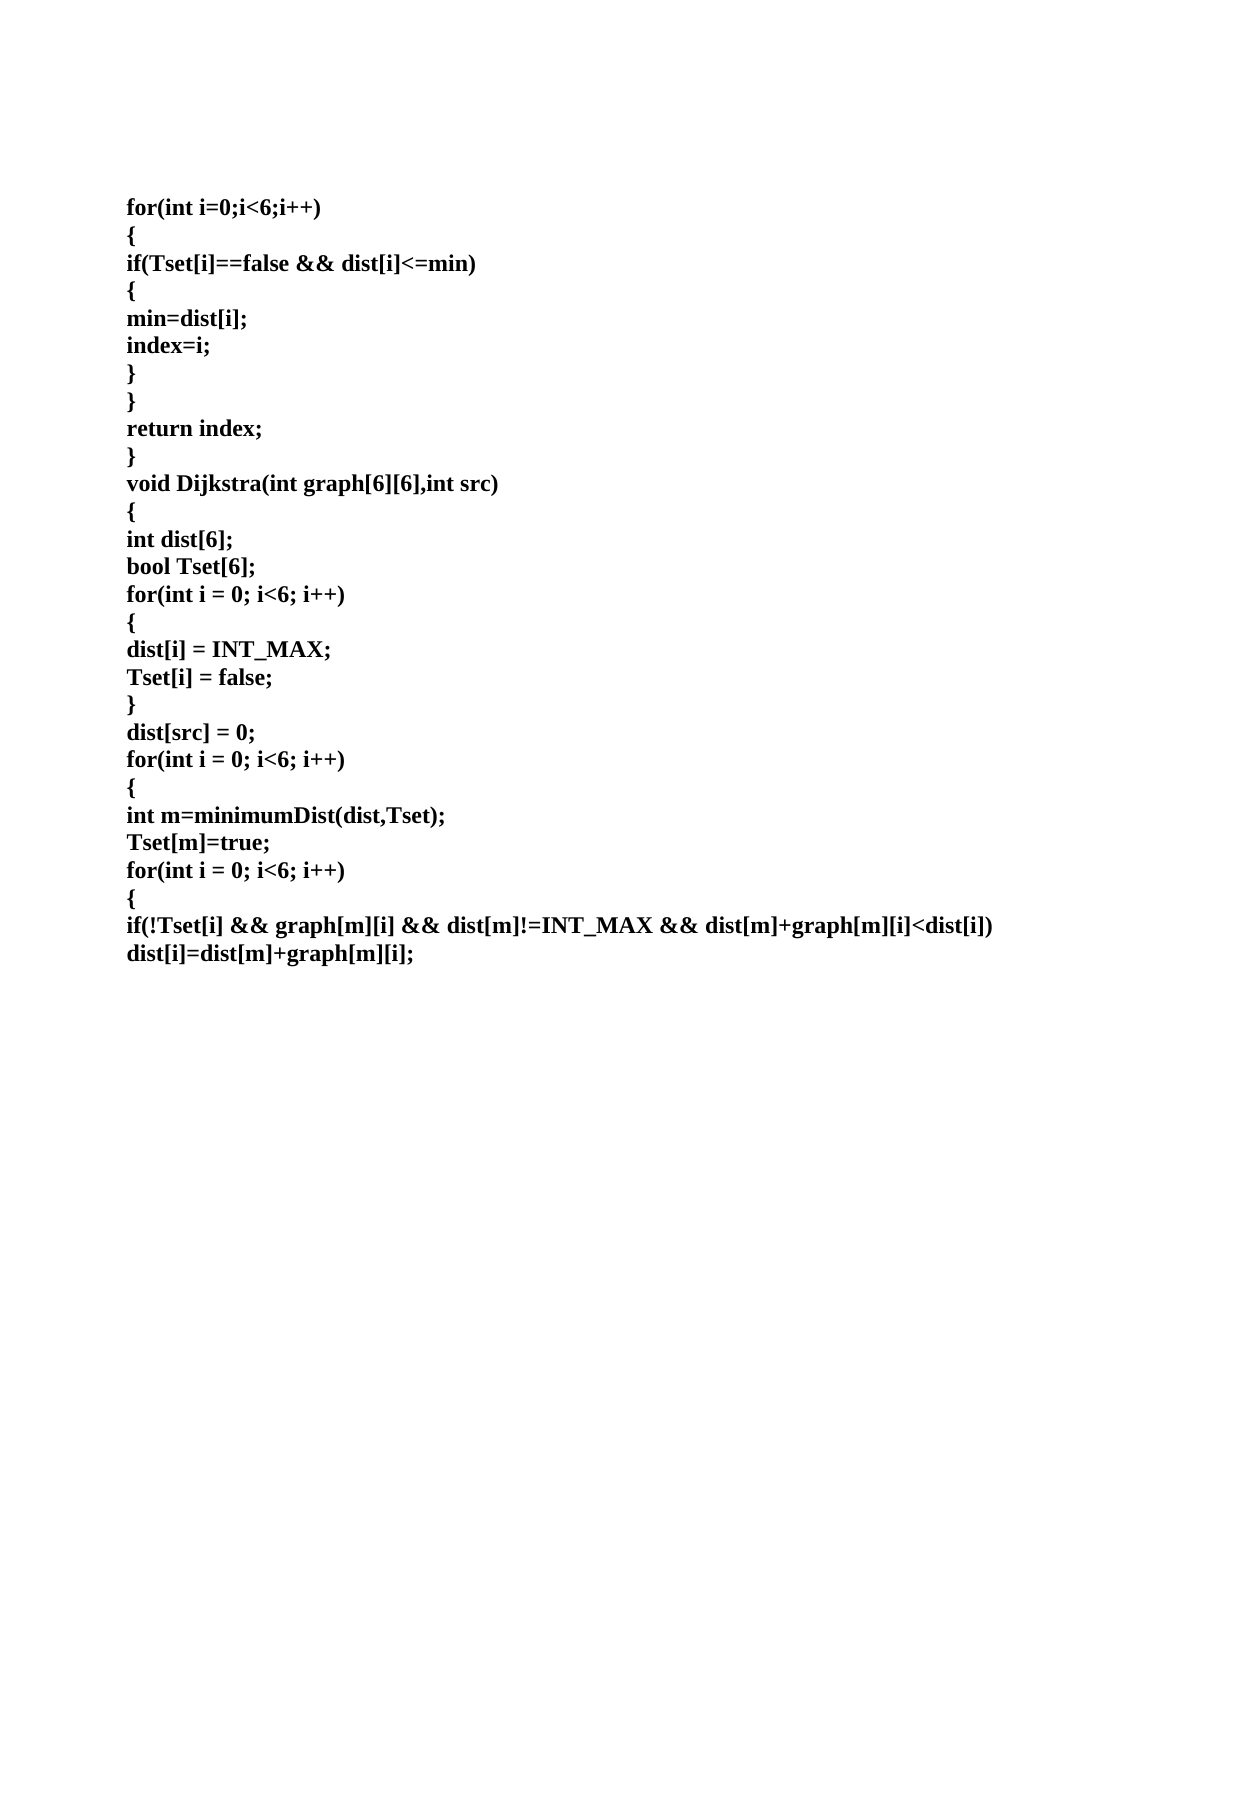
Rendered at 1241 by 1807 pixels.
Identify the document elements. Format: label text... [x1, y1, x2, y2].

text Tset[m]=true; [126, 828, 1093, 856]
text if(Tset[i]==false && dist[i]<=min) [126, 249, 1093, 276]
text dist[i] = INT_MAX; [126, 635, 1093, 663]
text for(int i = 0; i<6; i++) [126, 856, 1093, 883]
text for(int i=0;i<6;i++) [126, 193, 1093, 221]
text } [126, 442, 1093, 469]
text return index; [126, 414, 1093, 442]
text } [126, 359, 1093, 387]
text void Dijkstra(int graph[6][6],int src) [126, 469, 1093, 497]
text { [126, 883, 1093, 911]
text for(int i = 0; i<6; i++) [126, 580, 1093, 607]
text { [126, 497, 1093, 525]
text dist[src] = 0; [126, 718, 1093, 746]
text { [126, 276, 1093, 304]
text index=i; [126, 331, 1093, 359]
text min=dist[i]; [126, 304, 1093, 331]
text if(!Tset[i] && graph[m][i] && dist[m]!=INT_MAX && dist[m]+graph[m][i]<dist[i]) [126, 911, 1093, 939]
text Tset[i] = false; [126, 663, 1093, 690]
text int m=minimumDist(dist,Tset); [126, 801, 1093, 828]
text { [126, 221, 1093, 249]
text } [126, 387, 1093, 414]
text for(int i = 0; i<6; i++) [126, 746, 1093, 773]
text int dist[6]; [126, 525, 1093, 552]
text } [126, 690, 1093, 718]
text { [126, 773, 1093, 801]
text bool Tset[6]; [126, 552, 1093, 580]
text { [126, 607, 1093, 635]
text dist[i]=dist[m]+graph[m][i]; [126, 939, 1093, 966]
